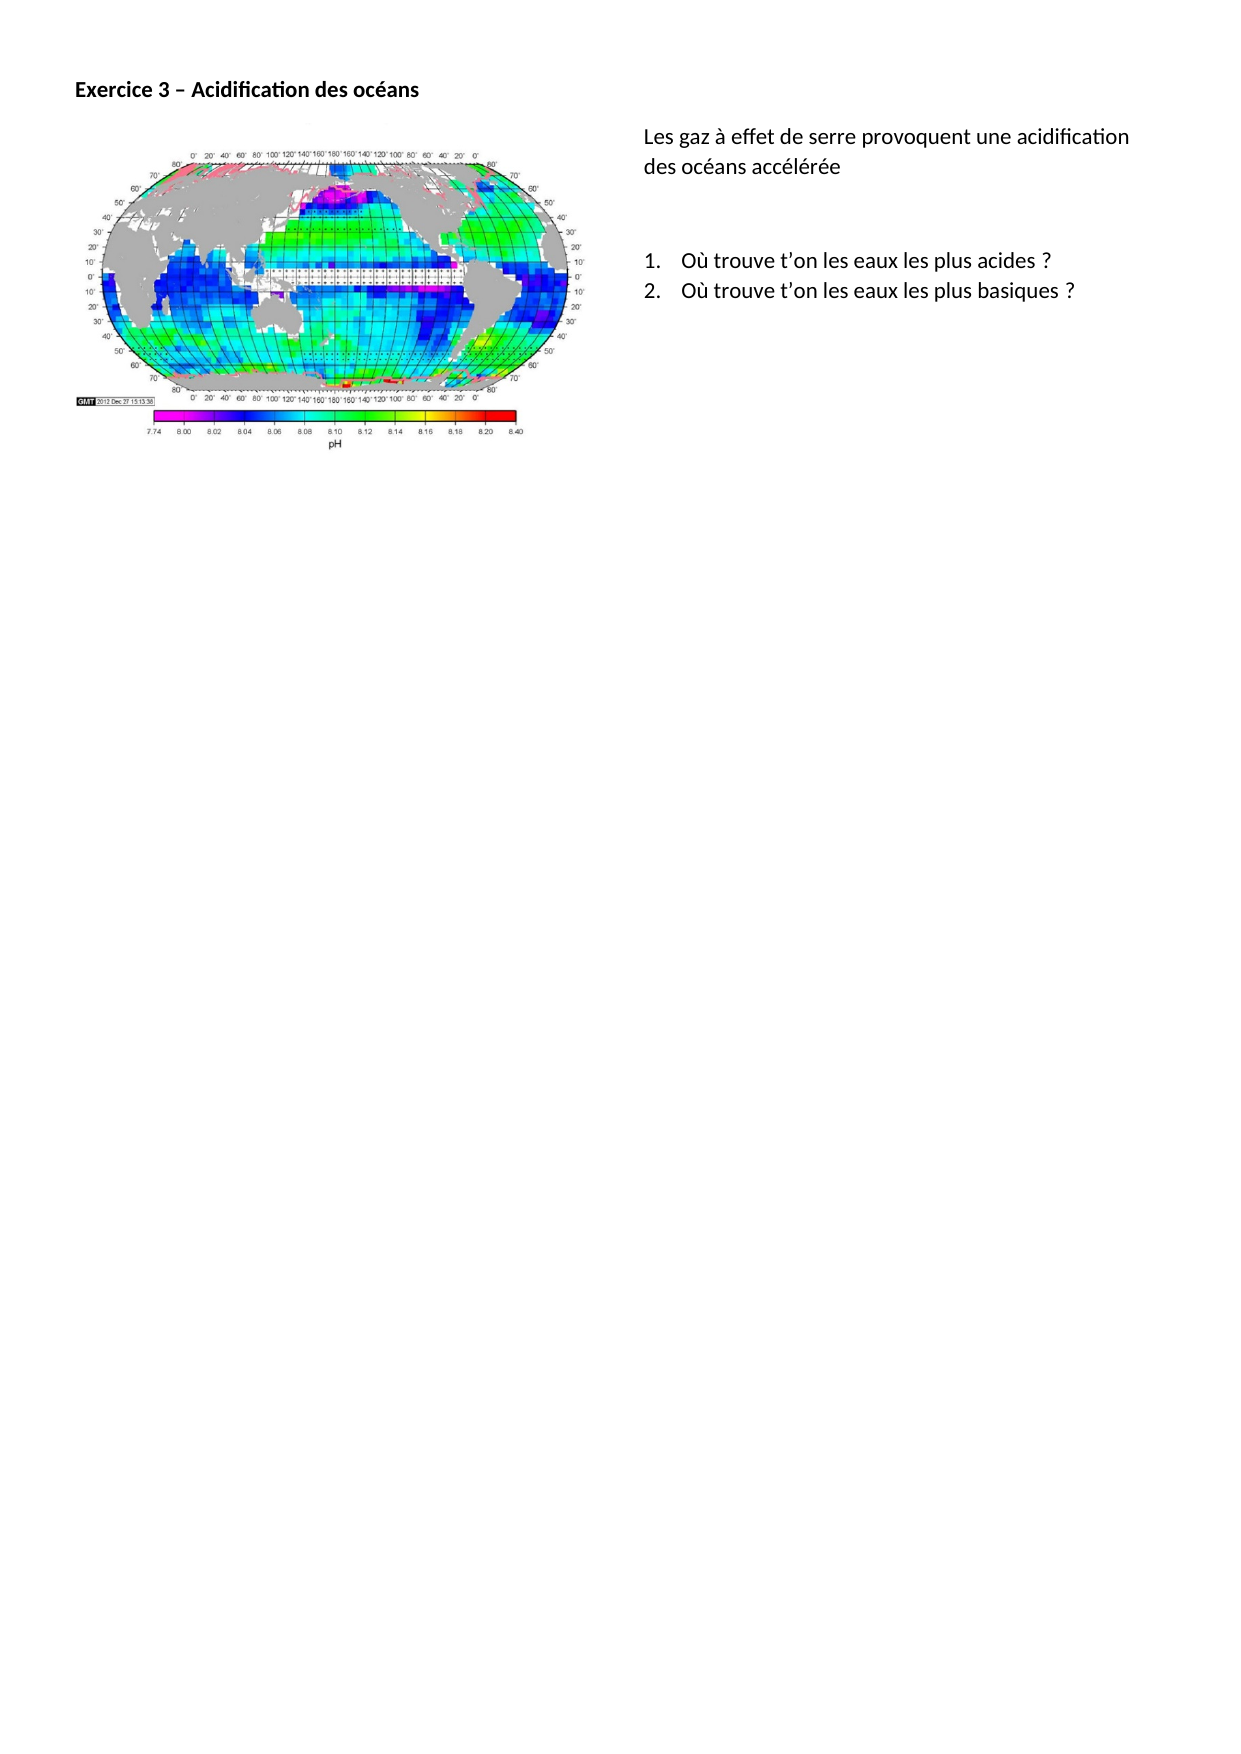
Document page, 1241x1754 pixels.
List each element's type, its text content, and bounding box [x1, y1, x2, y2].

picture [75, 123, 588, 464]
text Exercice 3 – Acidification des océans [75, 75, 1165, 103]
list Où trouve t’on les eaux les plus acides ? [588, 246, 1165, 274]
text Les gaz à effet de serre provoquent une acidification des océans accélérée [112, 122, 1165, 180]
list Où trouve t’on les eaux les plus basiques ? [588, 276, 1165, 304]
